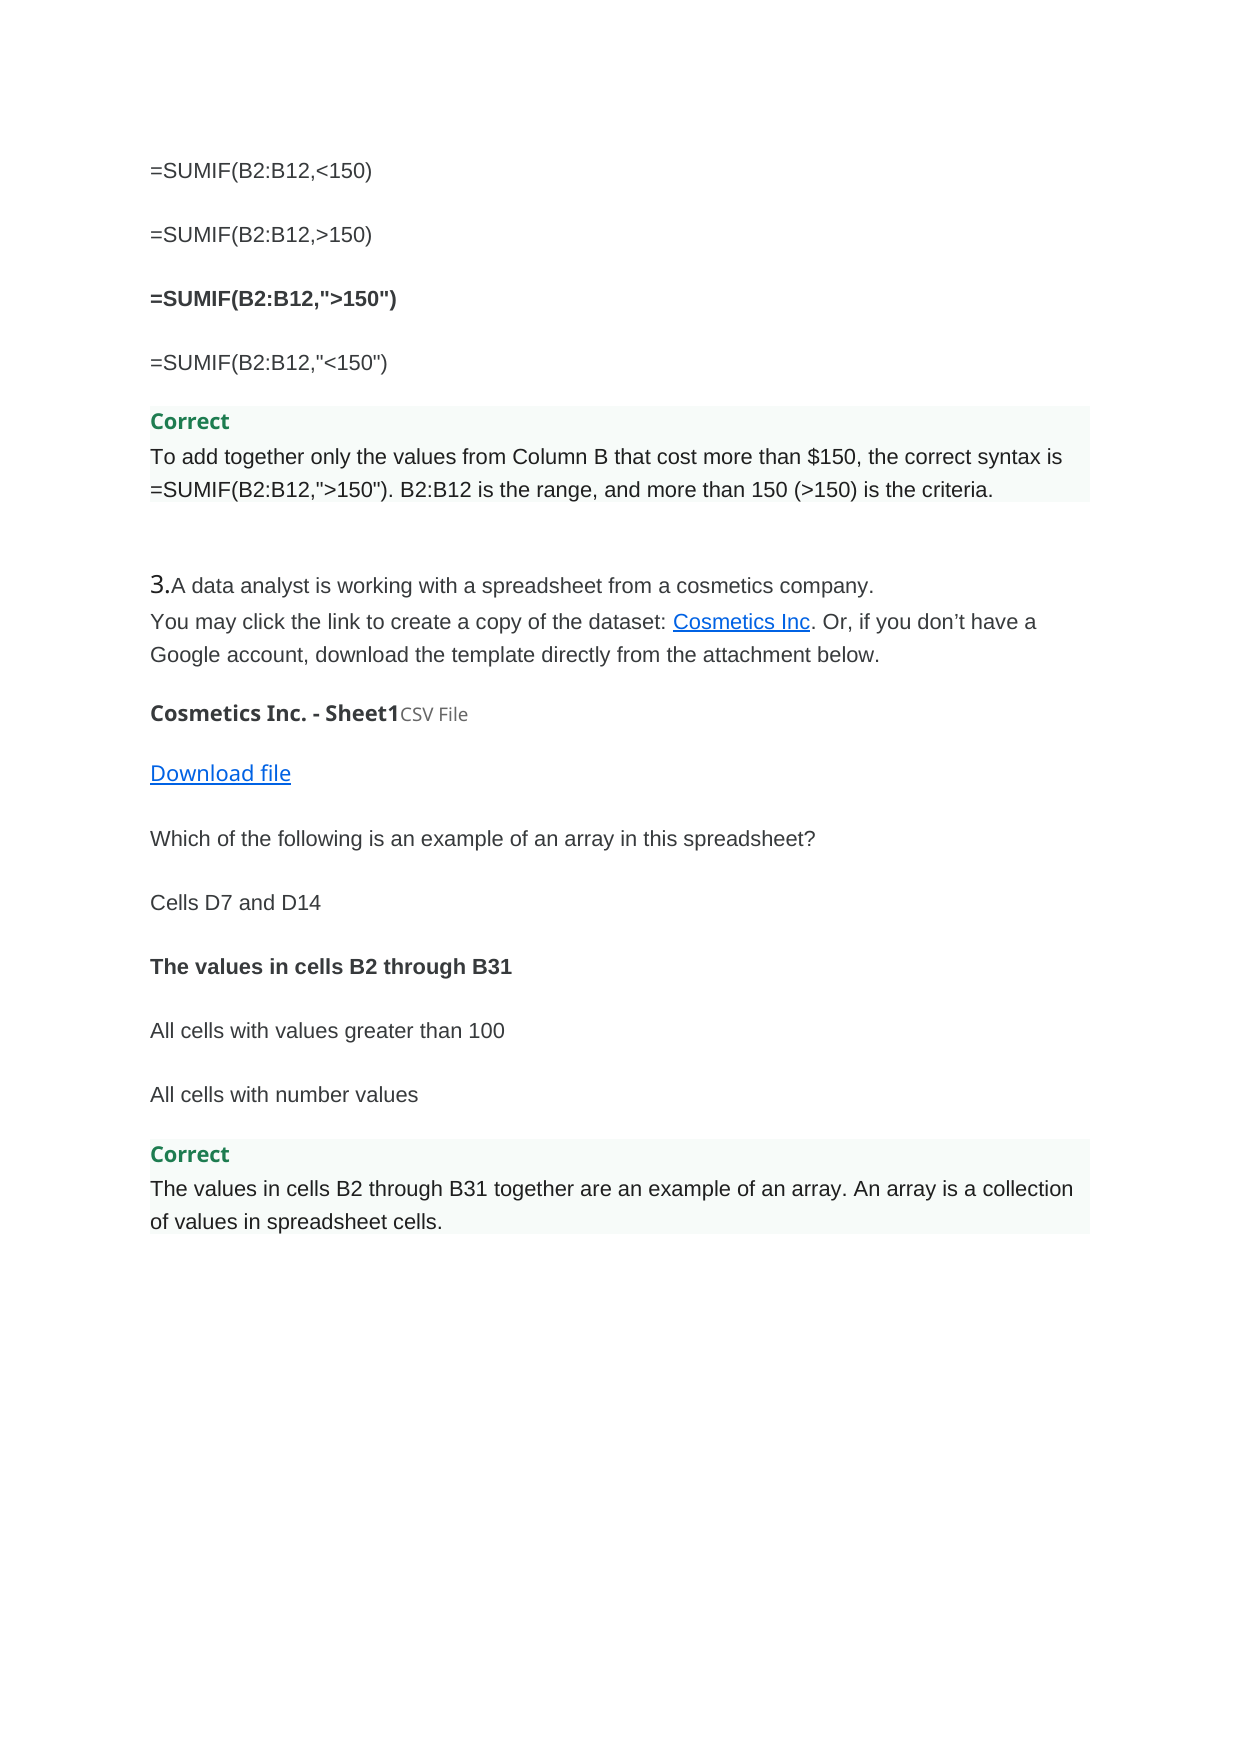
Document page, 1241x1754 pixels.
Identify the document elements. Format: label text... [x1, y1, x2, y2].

text Download file [150, 758, 1090, 788]
subtitle 3.A data analyst is working with a spreadsheet from a cosmetics company. [150, 567, 1090, 601]
text All cells with values greater than 100 [150, 1011, 1090, 1043]
text Which of the following is an example of an array in this spreadsheet? [150, 818, 1090, 851]
text To add together only the values from Column B that cost more than $150, the correct syntax is =SUMIF(B2:B12,">150"). B2:B12 is the range, and more than 150 (>150) is the criteria. [150, 436, 1090, 502]
text =SUMIF(B2:B12,<150) [150, 150, 1090, 183]
text =SUMIF(B2:B12,>150) [150, 214, 1090, 247]
text Correct [150, 406, 1090, 436]
text All cells with number values [150, 1075, 1090, 1108]
text The values in cells B2 through B31 [150, 947, 1090, 979]
text =SUMIF(B2:B12,">150") [150, 278, 1090, 311]
text You may click the link to create a copy of the dataset: Cosmetics Inc. Or, if you don’t have a Google account, download the template directly from the attachment below. [150, 601, 1090, 667]
text Cells D7 and D14 [150, 883, 1090, 915]
text =SUMIF(B2:B12,"<150") [150, 342, 1090, 375]
text Cosmetics Inc. - Sheet1CSV File [150, 698, 1090, 728]
text The values in cells B2 through B31 together are an example of an array. An array is a collection of values in spreadsheet cells. [150, 1169, 1090, 1234]
text Correct [150, 1139, 1090, 1169]
